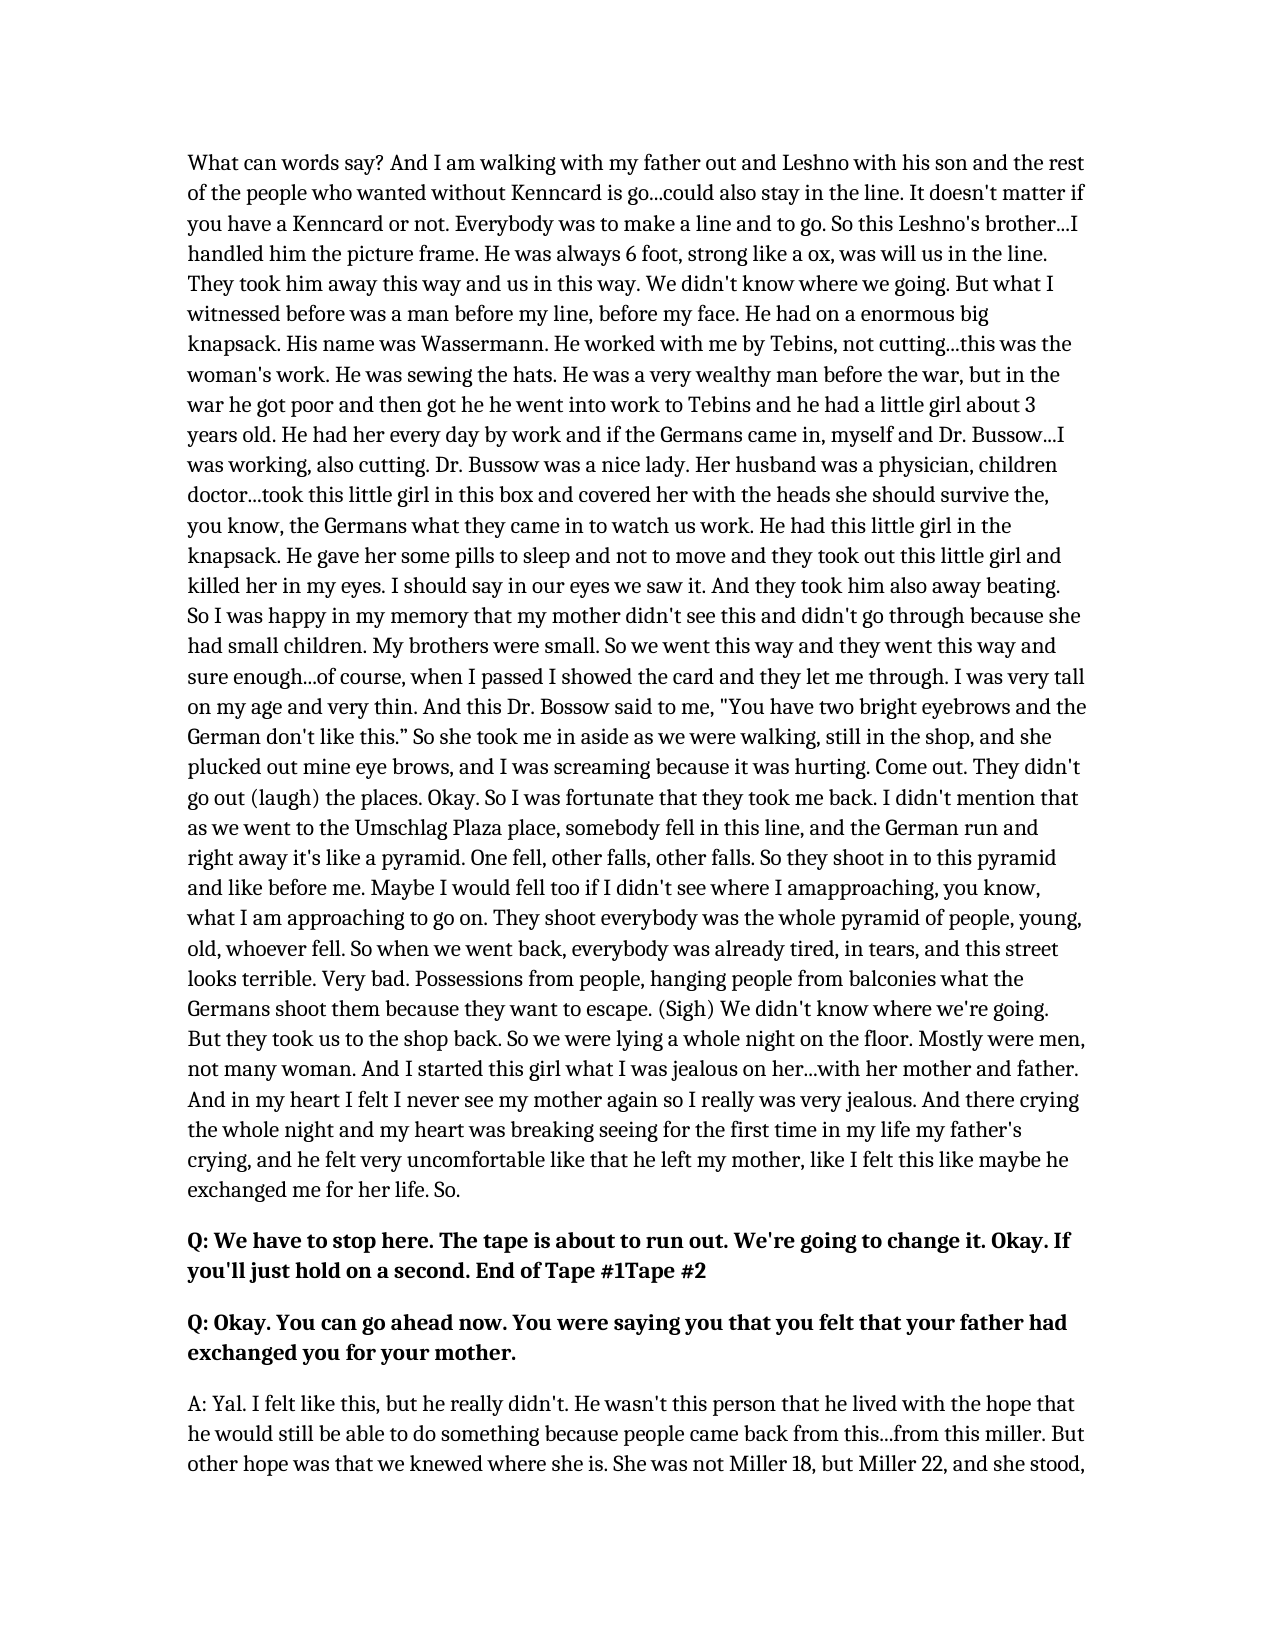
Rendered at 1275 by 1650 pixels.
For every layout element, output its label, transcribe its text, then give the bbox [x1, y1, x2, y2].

text Q: Okay. You can go ahead now. You were saying you that you felt that your father had exchanged you for your mother. [187, 1309, 1087, 1366]
text Q: We have to stop here. The tape is about to run out. We're going to change it. Okay. If you'll just hold on a second. End of Tape #1Tape #2 [187, 1228, 1087, 1285]
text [187, 150, 1087, 1203]
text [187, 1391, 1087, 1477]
